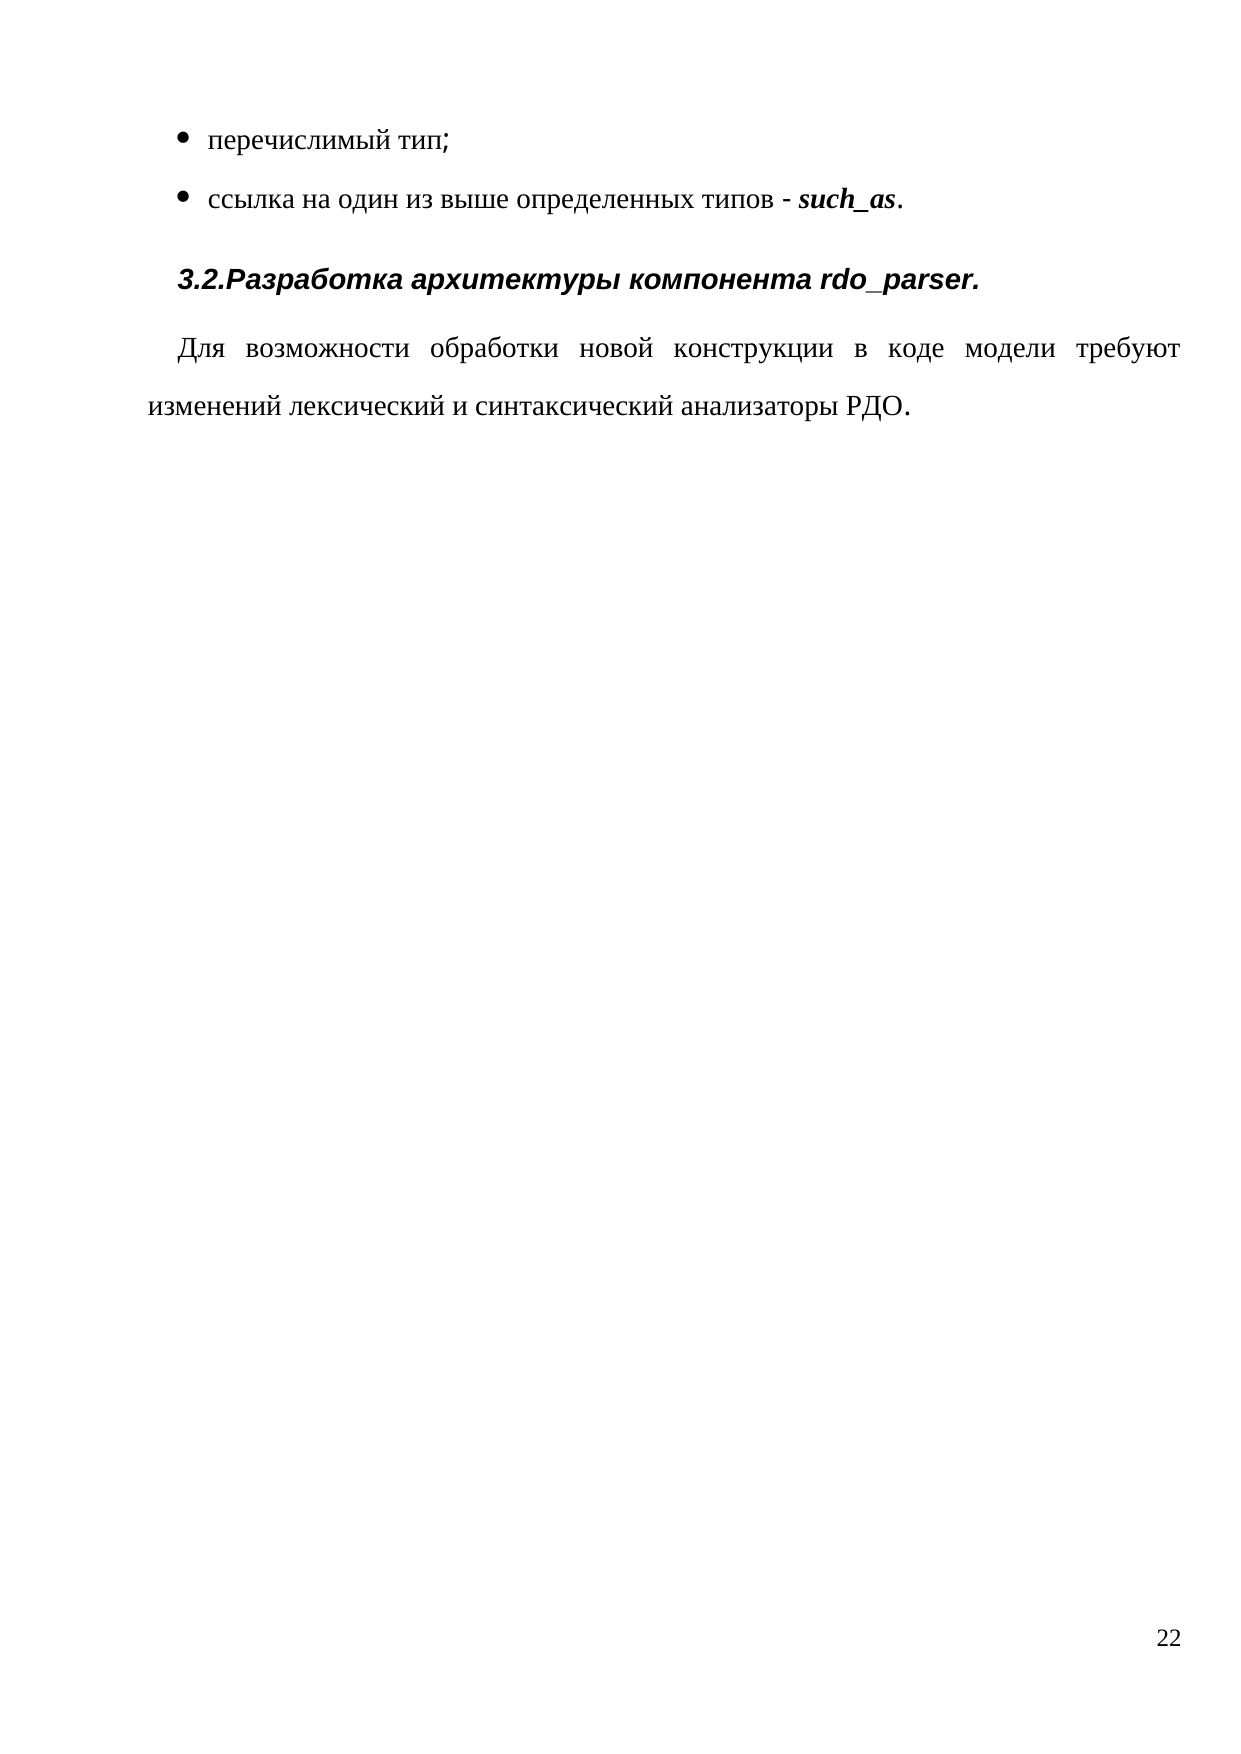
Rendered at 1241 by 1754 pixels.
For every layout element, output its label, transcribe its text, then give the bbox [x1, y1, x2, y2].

text перечислимый тип; [148, 118, 1181, 158]
subtitle 3.2.Разработка архитектуры компонента rdo_parser. [148, 262, 1181, 296]
text ссылка на один из выше определенных типов - such_as. [148, 178, 1181, 217]
text Для возможности обработки новой конструкции в коде модели требуют изменений лексический и синтаксический анализаторы РДО. [148, 331, 1181, 424]
